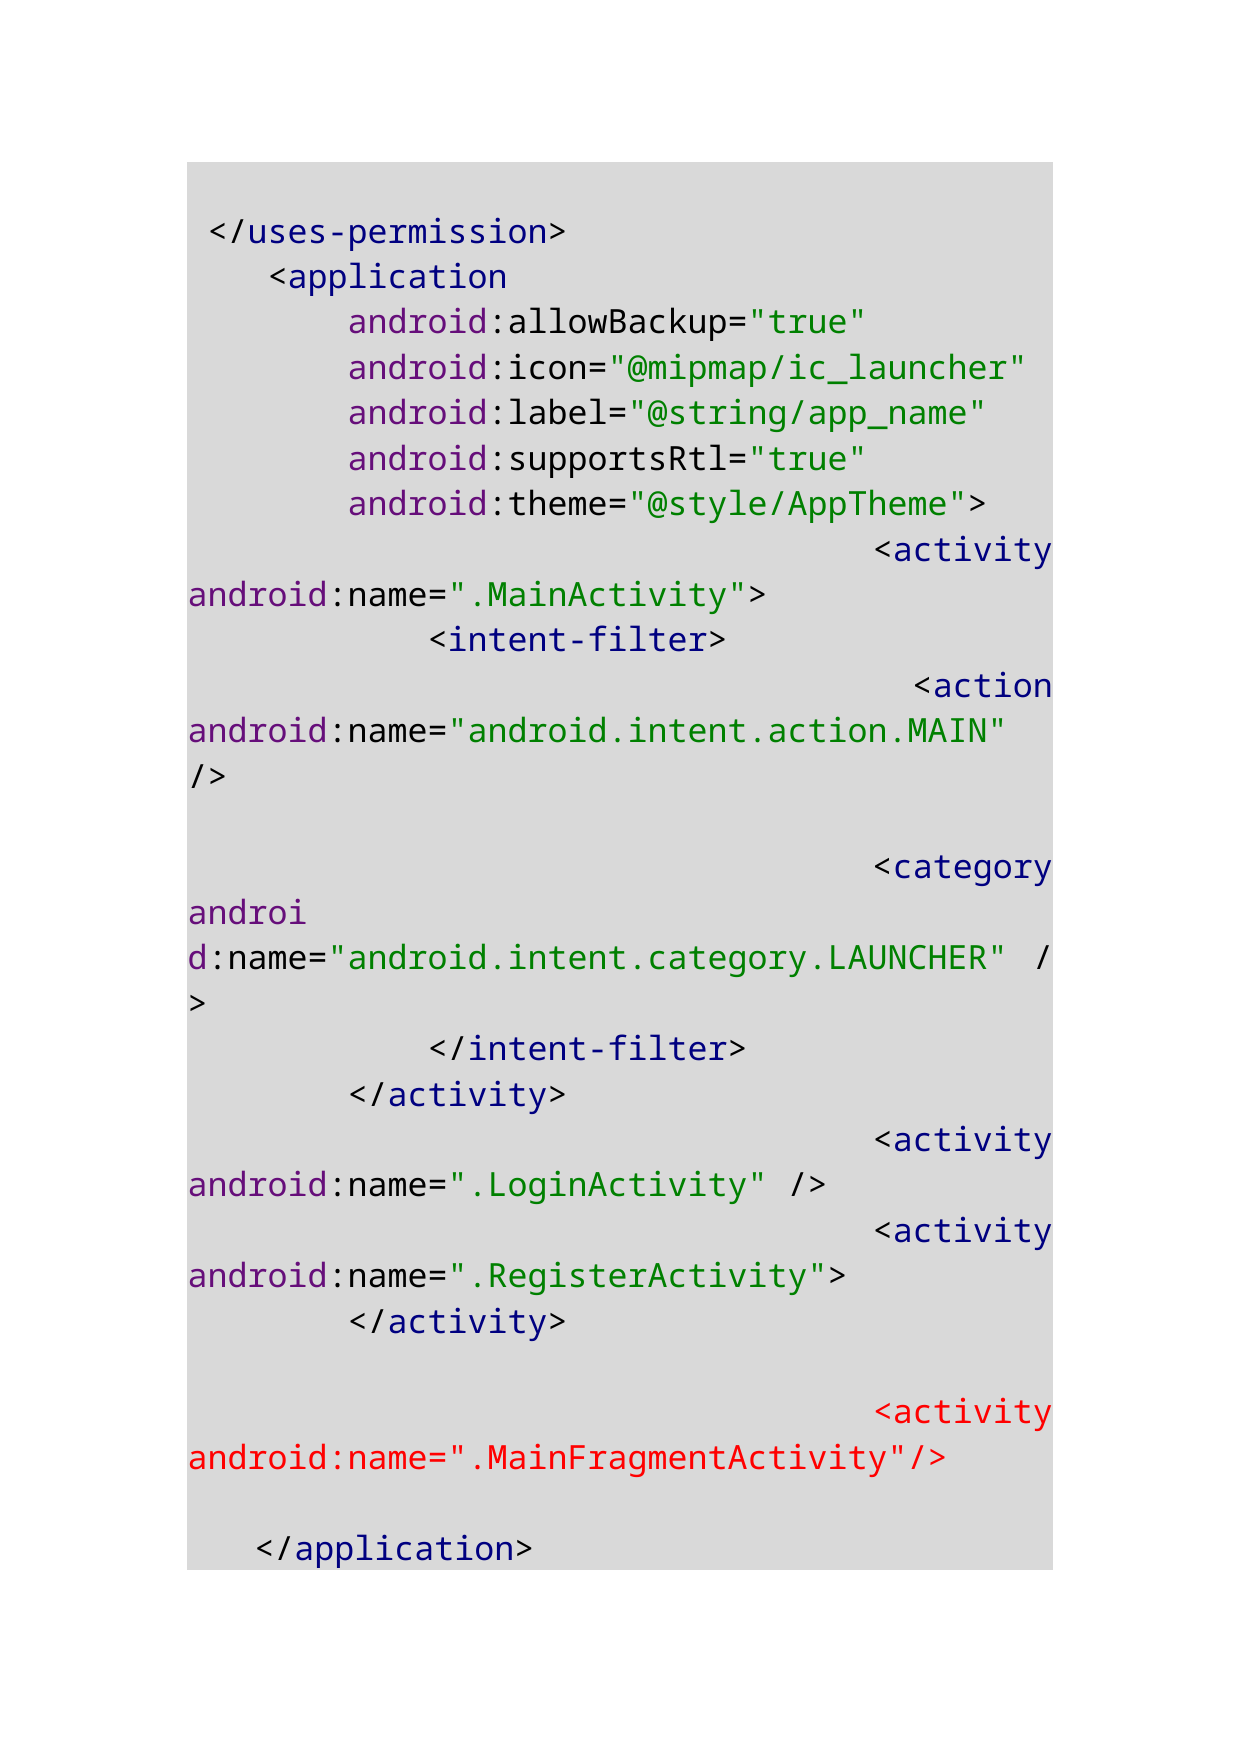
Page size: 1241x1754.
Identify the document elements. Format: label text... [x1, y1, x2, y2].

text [187, 1524, 1053, 1570]
text <activity android:name=".MainFragmentActivity"/> [187, 1343, 1053, 1524]
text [187, 162, 1053, 1343]
